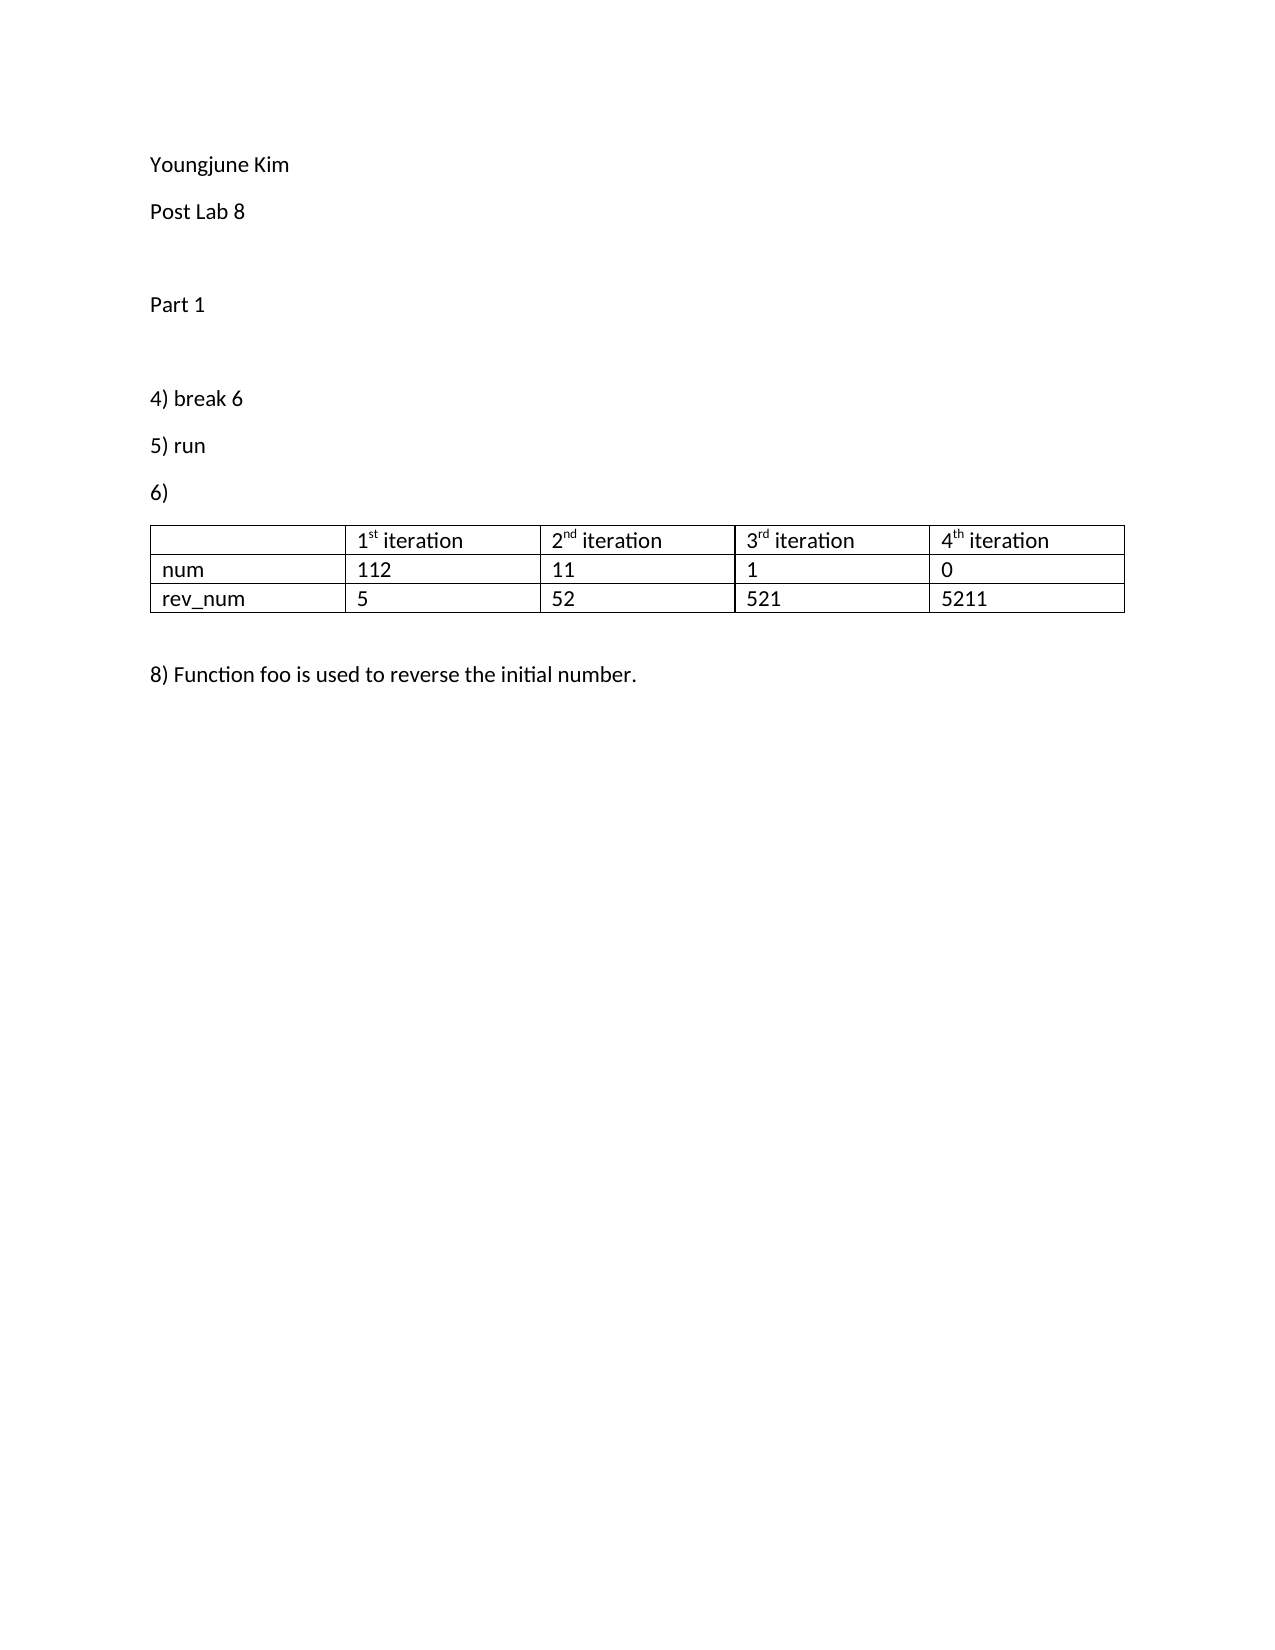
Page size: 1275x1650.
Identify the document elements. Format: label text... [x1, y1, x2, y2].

table_cell rev_num [151, 584, 345, 612]
table_header 4th iteration [930, 526, 1124, 554]
table_header 1st iteration [346, 526, 540, 554]
text 4) break 6 [150, 384, 1125, 412]
text 8) Function foo is used to reverse the initial number. [150, 660, 1125, 688]
table_cell 0 [930, 555, 1124, 583]
text 5) run [150, 431, 1125, 459]
table_header 2nd iteration [541, 526, 734, 554]
table_header 3rd iteration [736, 526, 929, 554]
table_cell 5211 [930, 584, 1124, 612]
table_cell 11 [541, 555, 734, 583]
text Part 1 [150, 291, 1125, 319]
text Post Lab 8 [150, 197, 1125, 225]
table_header [151, 526, 345, 554]
table_cell 521 [736, 584, 929, 612]
table_cell num [151, 555, 345, 583]
table_cell 52 [541, 584, 734, 612]
table_cell 1 [736, 555, 929, 583]
table_cell 5 [346, 584, 540, 612]
text Youngjune Kim [150, 150, 1125, 178]
text 6) [150, 478, 1125, 506]
table_cell 112 [346, 555, 540, 583]
